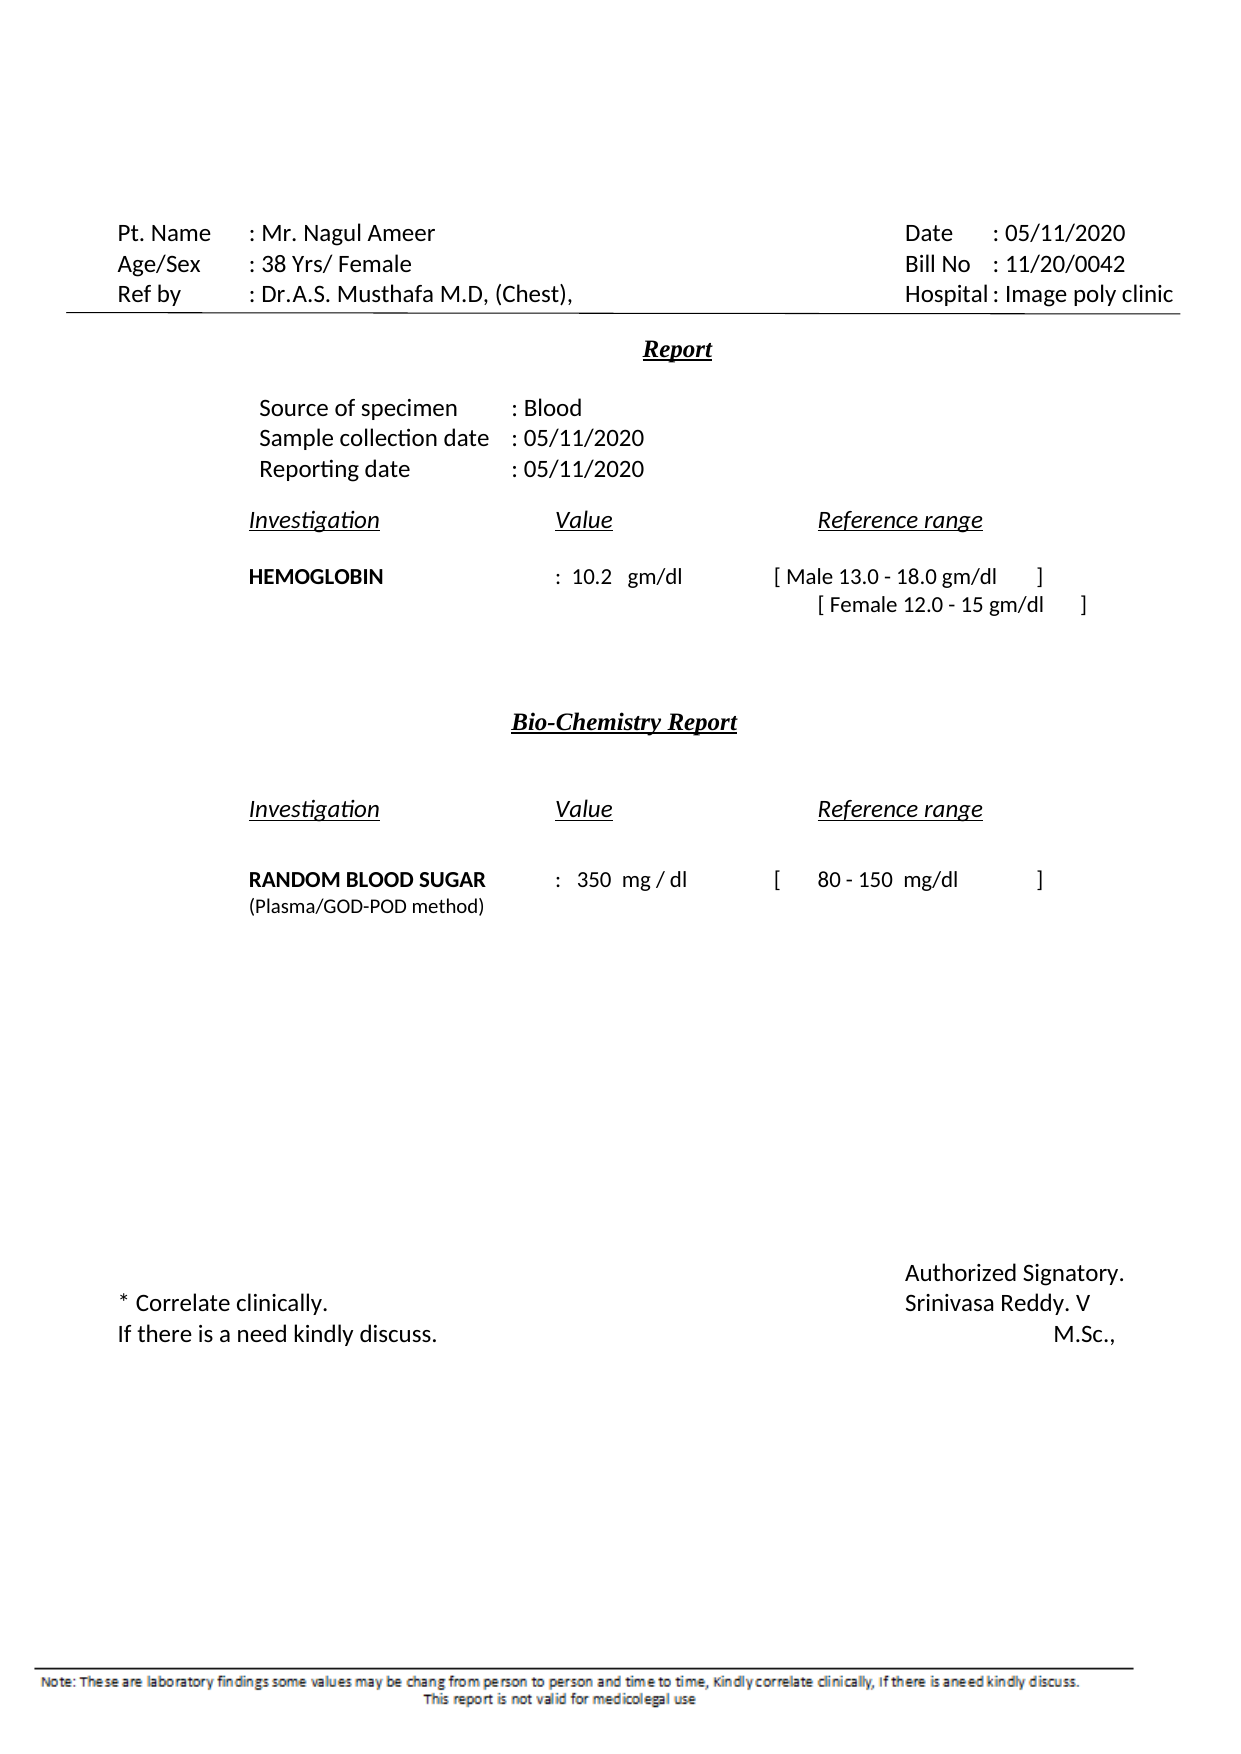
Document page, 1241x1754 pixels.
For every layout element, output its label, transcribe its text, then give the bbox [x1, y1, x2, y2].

text Reporting date : 05/11/2020 [259, 453, 1210, 483]
text Bio-Chemistry Report [467, 707, 1210, 736]
picture [30, 1665, 1137, 1709]
text Sample collection date : 05/11/2020 [259, 422, 1210, 453]
text HEMOGLOBIN : 10.2 gm/dl [ Male 13.0 - 18.0 gm/dl ] [205, 562, 1210, 590]
text [ Female 12.0 - 15 gm/dl ] [774, 590, 1210, 618]
text Pt. Name : Mr. Nagul Ameer Date : 05/11/2020 [74, 217, 1210, 248]
text Investigation Value Reference range [205, 794, 1210, 824]
text (Plasma/GOD-POD method) [205, 893, 1210, 918]
text Report [599, 334, 1210, 363]
text If there is a need kindly discuss. M.Sc., [74, 1318, 1210, 1348]
text Authorized Signatory. [905, 1257, 1210, 1287]
text Source of specimen : Blood [259, 392, 1210, 422]
text * Correlate clinically. Srinivasa Reddy. V [74, 1287, 1210, 1318]
text Age/Sex : 38 Yrs/ Female Bill No : 11/20/0042 [74, 248, 1210, 278]
text Investigation Value Reference range [205, 504, 1210, 534]
text RANDOM BLOOD SUGAR : 350 mg / dl [ 80 - 150 mg/dl ] [205, 865, 1210, 893]
text Ref by : Dr. A.S. Musthafa M.D, (Chest), Hospital : Image poly clinic [74, 278, 1210, 309]
